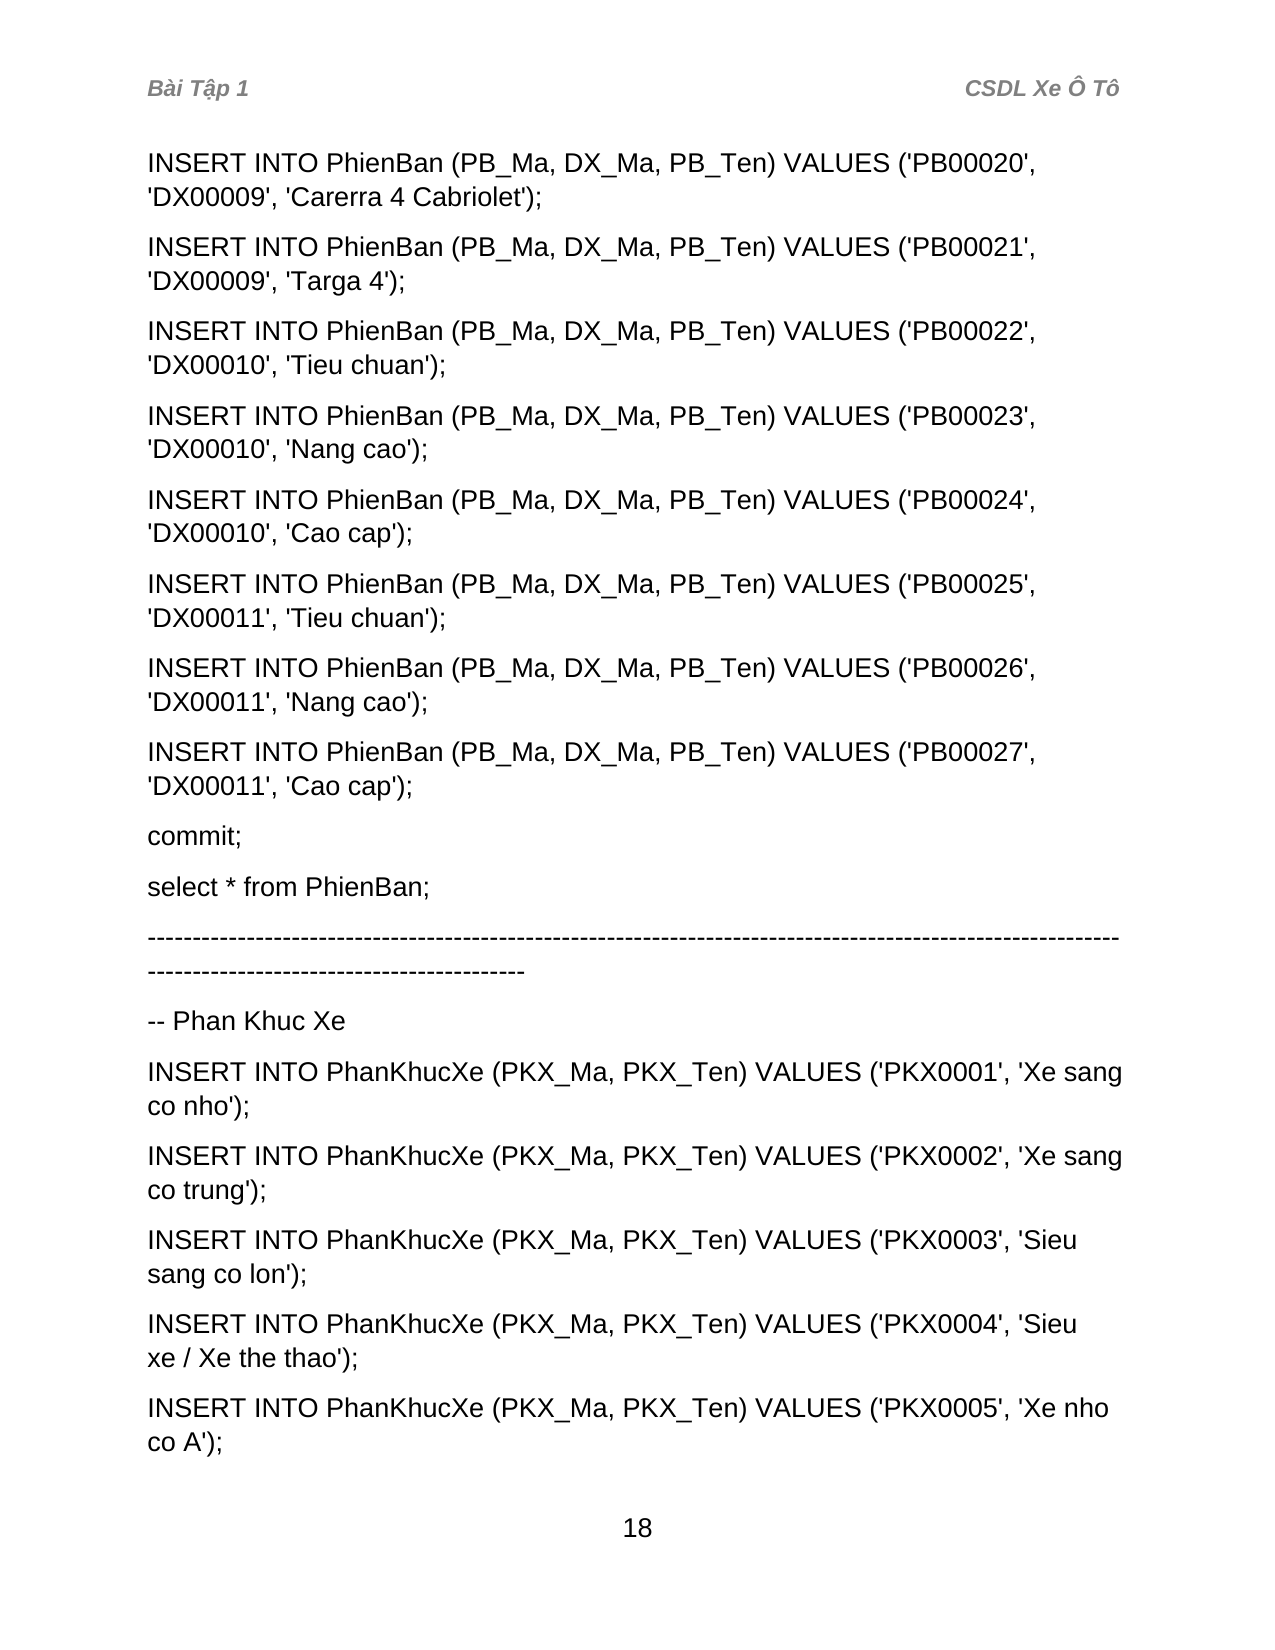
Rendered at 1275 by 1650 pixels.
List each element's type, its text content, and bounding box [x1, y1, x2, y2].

text INSERT INTO PhienBan (PB_Ma, DX_Ma, PB_Ten) VALUES ('PB00021', 'DX00009', 'Targa 4'); [147, 231, 1128, 296]
text INSERT INTO PhienBan (PB_Ma, DX_Ma, PB_Ten) VALUES ('PB00027', 'DX00011', 'Cao cap'); [147, 736, 1128, 801]
text INSERT INTO PhanKhucXe (PKX_Ma, PKX_Ten) VALUES ('PKX0004', 'Sieu xe / Xe the thao'); [147, 1308, 1128, 1373]
text INSERT INTO PhienBan (PB_Ma, DX_Ma, PB_Ten) VALUES ('PB00025', 'DX00011', 'Tieu chuan'); [147, 568, 1128, 633]
text INSERT INTO PhanKhucXe (PKX_Ma, PKX_Ten) VALUES ('PKX0002', 'Xe sang co trung'); [147, 1140, 1128, 1205]
text ------------------------------------------------------------------------------------------------------------------------------------------------------ [147, 921, 1128, 986]
text INSERT INTO PhienBan (PB_Ma, DX_Ma, PB_Ten) VALUES ('PB00022', 'DX00010', 'Tieu chuan'); [147, 315, 1128, 380]
text INSERT INTO PhanKhucXe (PKX_Ma, PKX_Ten) VALUES ('PKX0005', 'Xe nho co A'); [147, 1392, 1128, 1457]
text INSERT INTO PhanKhucXe (PKX_Ma, PKX_Ten) VALUES ('PKX0003', 'Sieu sang co lon'); [147, 1224, 1128, 1289]
text INSERT INTO PhanKhucXe (PKX_Ma, PKX_Ten) VALUES ('PKX0001', 'Xe sang co nho'); [147, 1056, 1128, 1121]
text INSERT INTO PhienBan (PB_Ma, DX_Ma, PB_Ten) VALUES ('PB00023', 'DX00010', 'Nang cao'); [147, 399, 1128, 464]
text -- Phan Khuc Xe [147, 1005, 1128, 1037]
text select * from PhienBan; [147, 871, 1128, 902]
text INSERT INTO PhienBan (PB_Ma, DX_Ma, PB_Ten) VALUES ('PB00024', 'DX00010', 'Cao cap'); [147, 484, 1128, 549]
text INSERT INTO PhienBan (PB_Ma, DX_Ma, PB_Ten) VALUES ('PB00026', 'DX00011', 'Nang cao'); [147, 652, 1128, 717]
text INSERT INTO PhienBan (PB_Ma, DX_Ma, PB_Ten) VALUES ('PB00020', 'DX00009', 'Carerra 4 Cabriolet'); [147, 147, 1128, 212]
text commit; [147, 820, 1128, 852]
